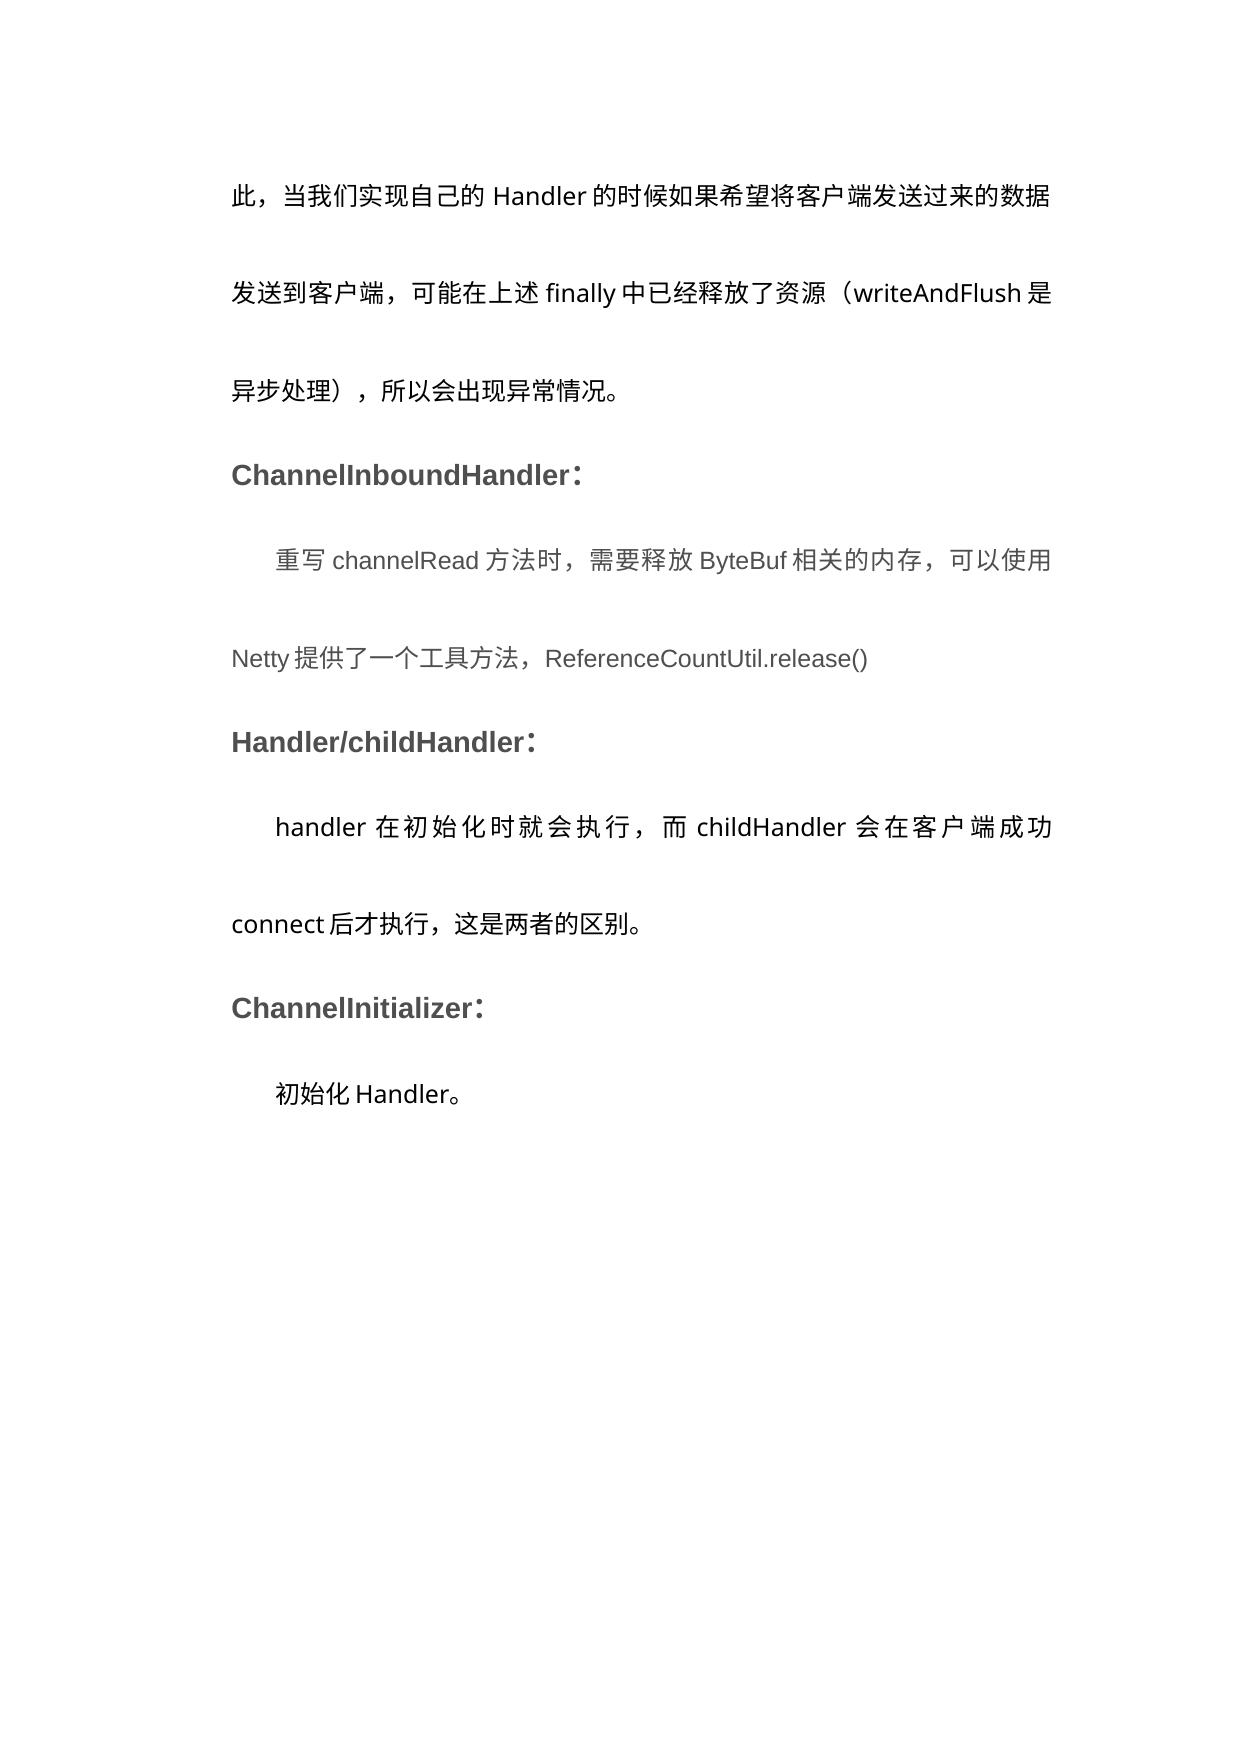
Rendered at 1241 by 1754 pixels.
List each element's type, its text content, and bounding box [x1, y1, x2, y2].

text 重写channelRead方法时，需要释放ByteBuf相关的内存，可以使用Netty提供了一个工具方法，ReferenceCountUtil.release() [231, 526, 1053, 689]
text 初始化Handler。 [187, 1060, 1053, 1125]
text handler在初始化时就会执行，而childHandler会在客户端成功connect后才执行，这是两者的区别。 [231, 793, 1053, 956]
text ChannelInboundHandler： [187, 440, 1053, 505]
text Handler/childHandler： [187, 707, 1053, 772]
text ChannelInitializer： [187, 974, 1053, 1039]
